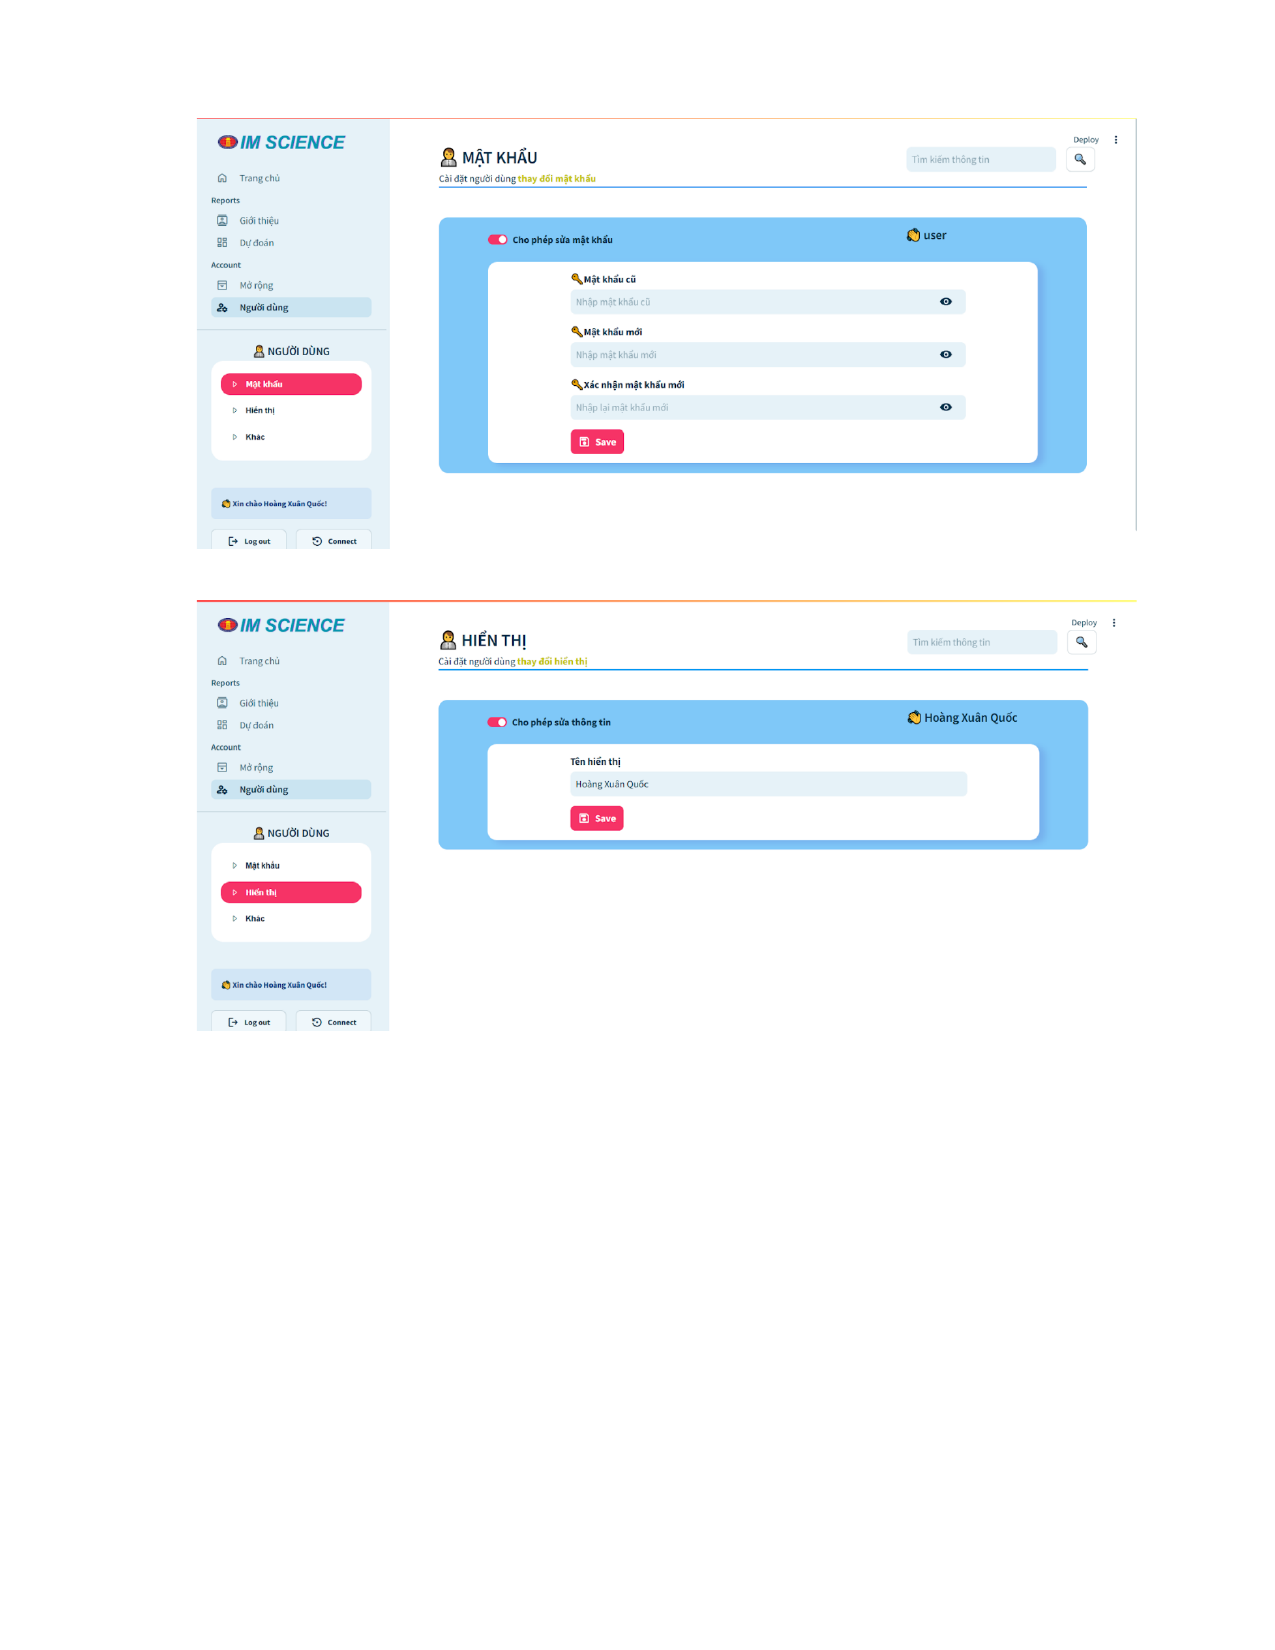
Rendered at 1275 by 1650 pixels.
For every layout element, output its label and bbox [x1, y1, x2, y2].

picture [196, 118, 1137, 549]
picture [196, 600, 1137, 1031]
